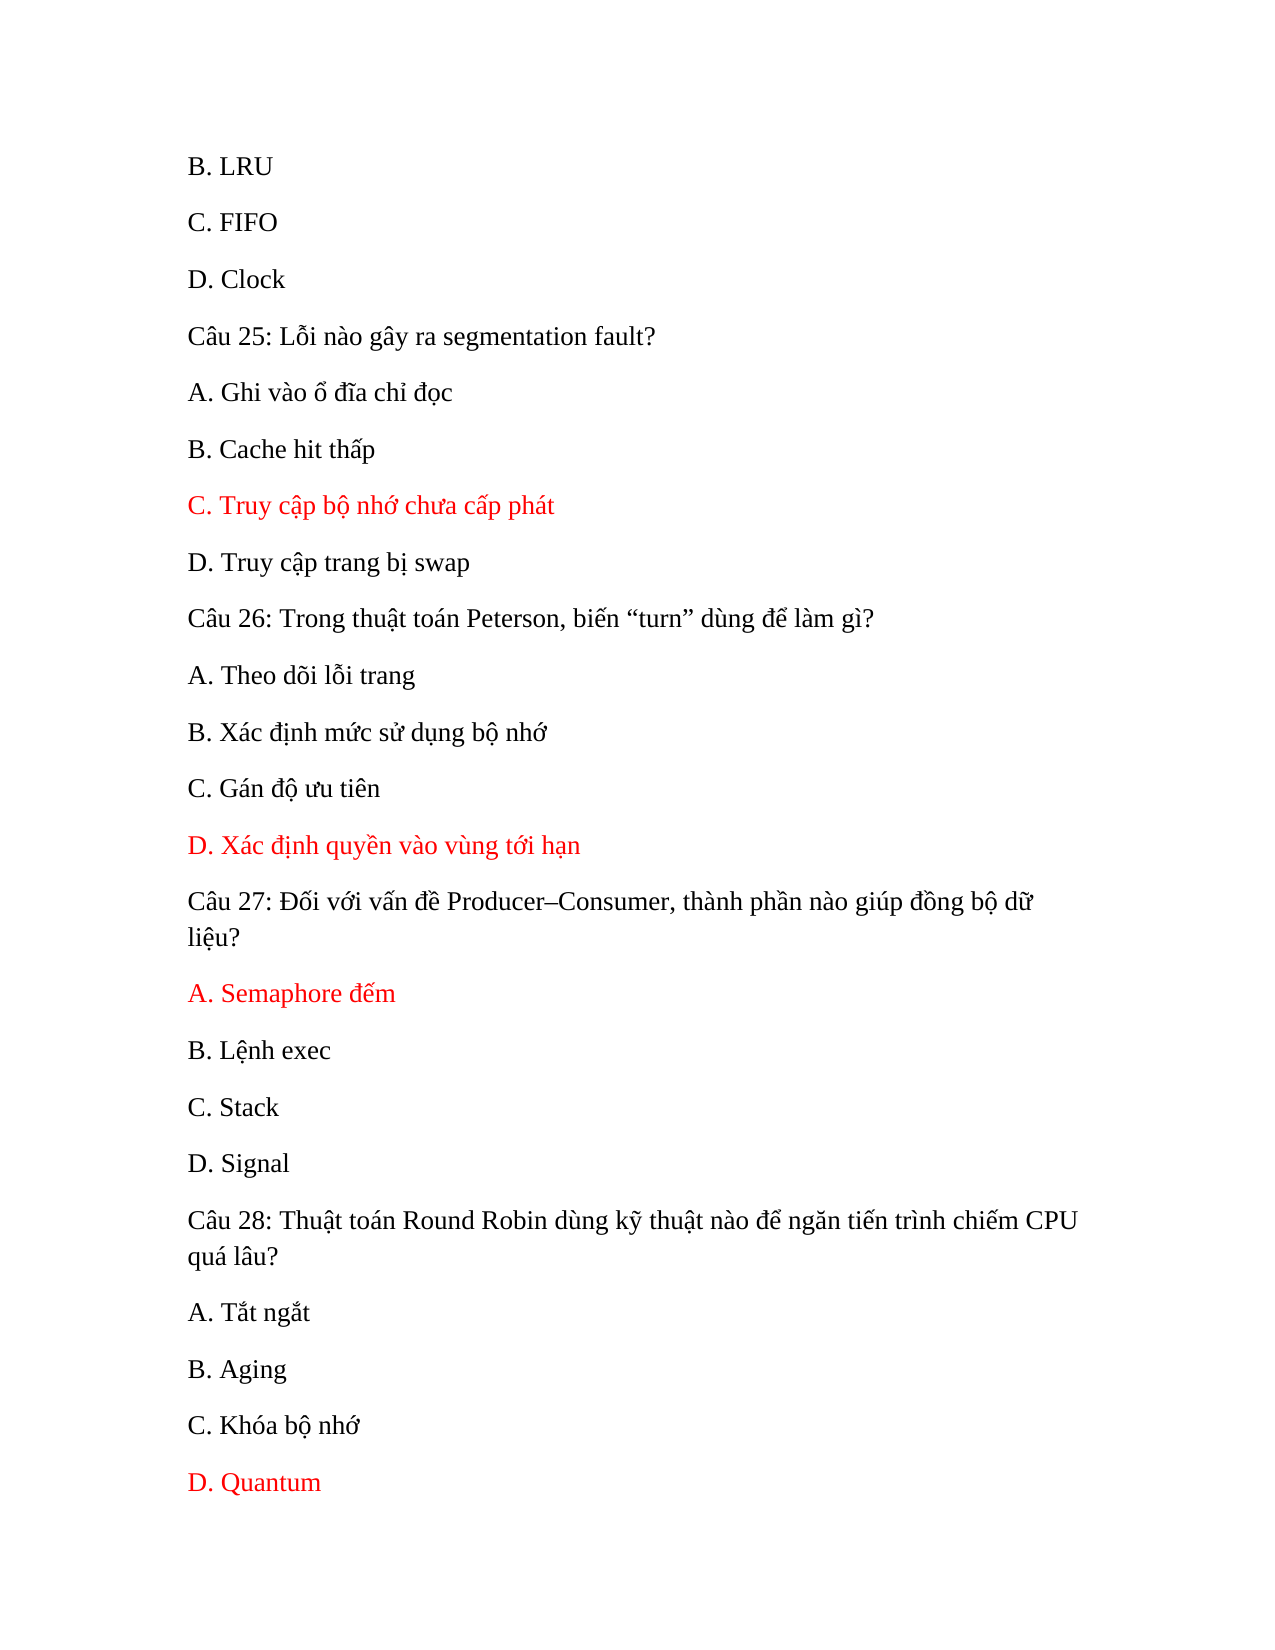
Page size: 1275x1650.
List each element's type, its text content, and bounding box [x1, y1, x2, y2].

text Câu 26: Trong thuật toán Peterson, biến “turn” dùng để làm gì? [187, 602, 1087, 634]
text B. Lệnh exec [187, 1034, 1087, 1065]
text B. Cache hit thấp [187, 433, 1087, 464]
text C. Stack [187, 1091, 1087, 1122]
text C. Khóa bộ nhớ [187, 1409, 1087, 1440]
text C. Truy cập bộ nhớ chưa cấp phát [187, 489, 1087, 521]
text B. LRU [187, 150, 1087, 181]
text D. Xác định quyền vào vùng tới hạn [187, 829, 1087, 860]
text B. Xác định mức sử dụng bộ nhớ [187, 716, 1087, 747]
text D. Signal [187, 1147, 1087, 1178]
text D. Quantum [187, 1466, 1087, 1497]
text C. Gán độ ưu tiên [187, 772, 1087, 803]
text B. Aging [187, 1353, 1087, 1384]
text D. Clock [187, 263, 1087, 294]
text A. Tắt ngắt [187, 1296, 1087, 1327]
text A. Semaphore đếm [187, 978, 1087, 1009]
text D. Truy cập trang bị swap [187, 546, 1087, 577]
text A. Theo dõi lỗi trang [187, 659, 1087, 690]
text Câu 27: Đối với vấn đề Producer–Consumer, thành phần nào giúp đồng bộ dữ liệu? [187, 885, 1087, 952]
text Câu 28: Thuật toán Round Robin dùng kỹ thuật nào để ngăn tiến trình chiếm CPU quá lâu? [187, 1204, 1087, 1271]
text Câu 25: Lỗi nào gây ra segmentation fault? [187, 320, 1087, 351]
text A. Ghi vào ổ đĩa chỉ đọc [187, 376, 1087, 407]
text C. FIFO [187, 207, 1087, 238]
